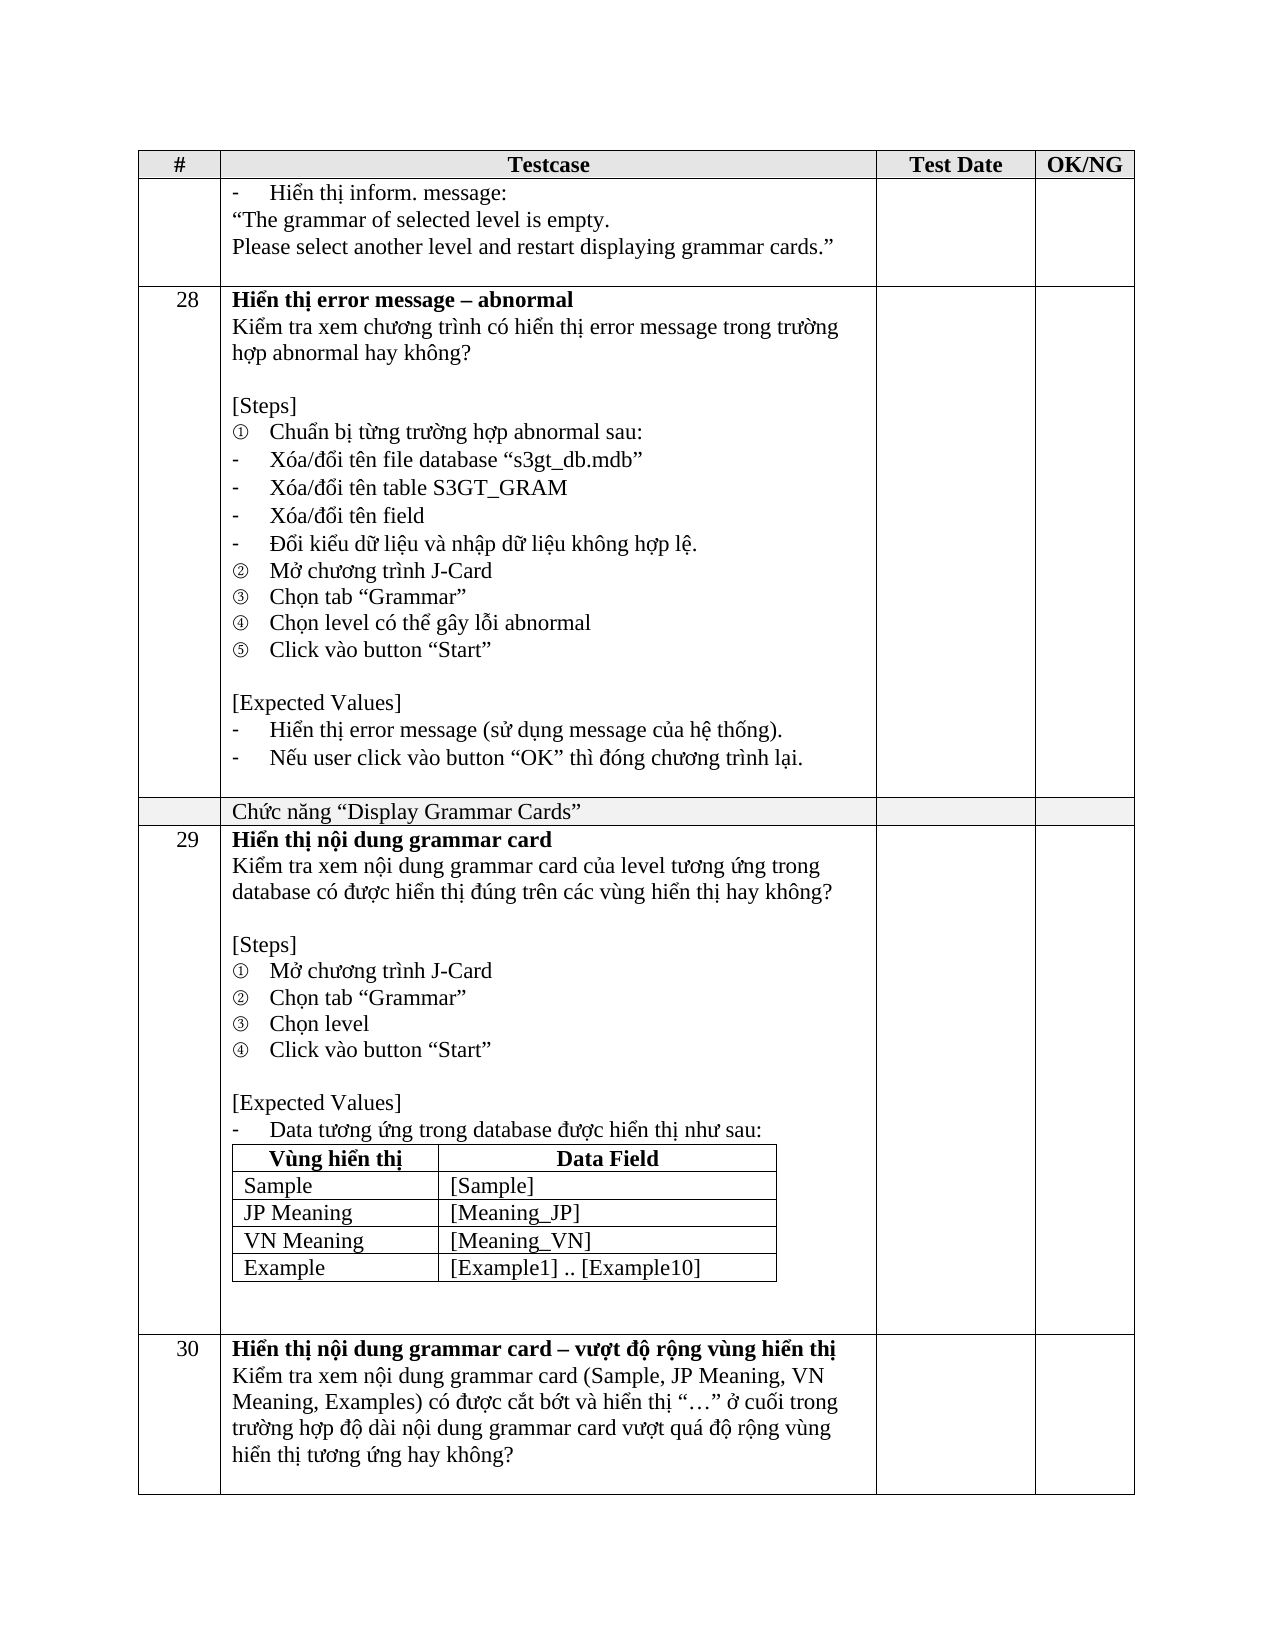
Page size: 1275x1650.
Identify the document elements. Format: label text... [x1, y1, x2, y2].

table_cell [1036, 1335, 1134, 1493]
table_header OK/NG [1036, 151, 1134, 177]
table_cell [221, 179, 876, 286]
table_cell [1036, 179, 1134, 286]
table_cell Chức năng “Display Grammar Cards” [221, 798, 876, 825]
table_cell [139, 179, 220, 286]
table_cell [877, 179, 1035, 286]
table_cell [1036, 826, 1134, 1334]
table_cell [139, 287, 220, 797]
table_cell [877, 287, 1035, 797]
table_cell [1036, 287, 1134, 797]
table_cell Hiển thị nội dung grammar card Kiểm tra xem nội dung grammar card của level tương ứng trong database có được hiển thị đúng trên các vùng hiển thị hay không? [Steps] Mở chương trình J-Card Chọn tab “Grammar” Chọn level Click vào button “Start” [Expected Values] Data tương ứng trong database được hiển thị như sau: [221, 826, 876, 1334]
table_cell Hiển thị error message – abnormal Kiểm tra xem chương trình có hiển thị error message trong trường hợp abnormal hay không? [Steps] Chuẩn bị từng trường hợp abnormal sau: Xóa/đổi tên file database “s3gt_db.mdb” Xóa/đổi tên table S3GT_GRAM Xóa/đổi tên field Đổi kiểu dữ liệu và nhập dữ liệu không hợp lệ. Mở chương trình J-Card Chọn tab “Grammar” Chọn level có thể gây lỗi abnormal Click vào button “Start” [Expected Values] Hiển thị error message (sử dụng message của hệ thống). Nếu user click vào button “OK” thì đóng chương trình lại. [221, 287, 876, 797]
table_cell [221, 1335, 876, 1493]
table_cell [1036, 798, 1134, 825]
table_cell [877, 798, 1035, 825]
table_cell [139, 798, 220, 825]
table_header # [139, 151, 220, 177]
table_header Test Date [877, 151, 1035, 177]
table_cell [139, 826, 220, 1334]
table_cell [877, 826, 1035, 1334]
table_cell [877, 1335, 1035, 1493]
table_cell [139, 1335, 220, 1493]
table_header Testcase [221, 151, 876, 177]
